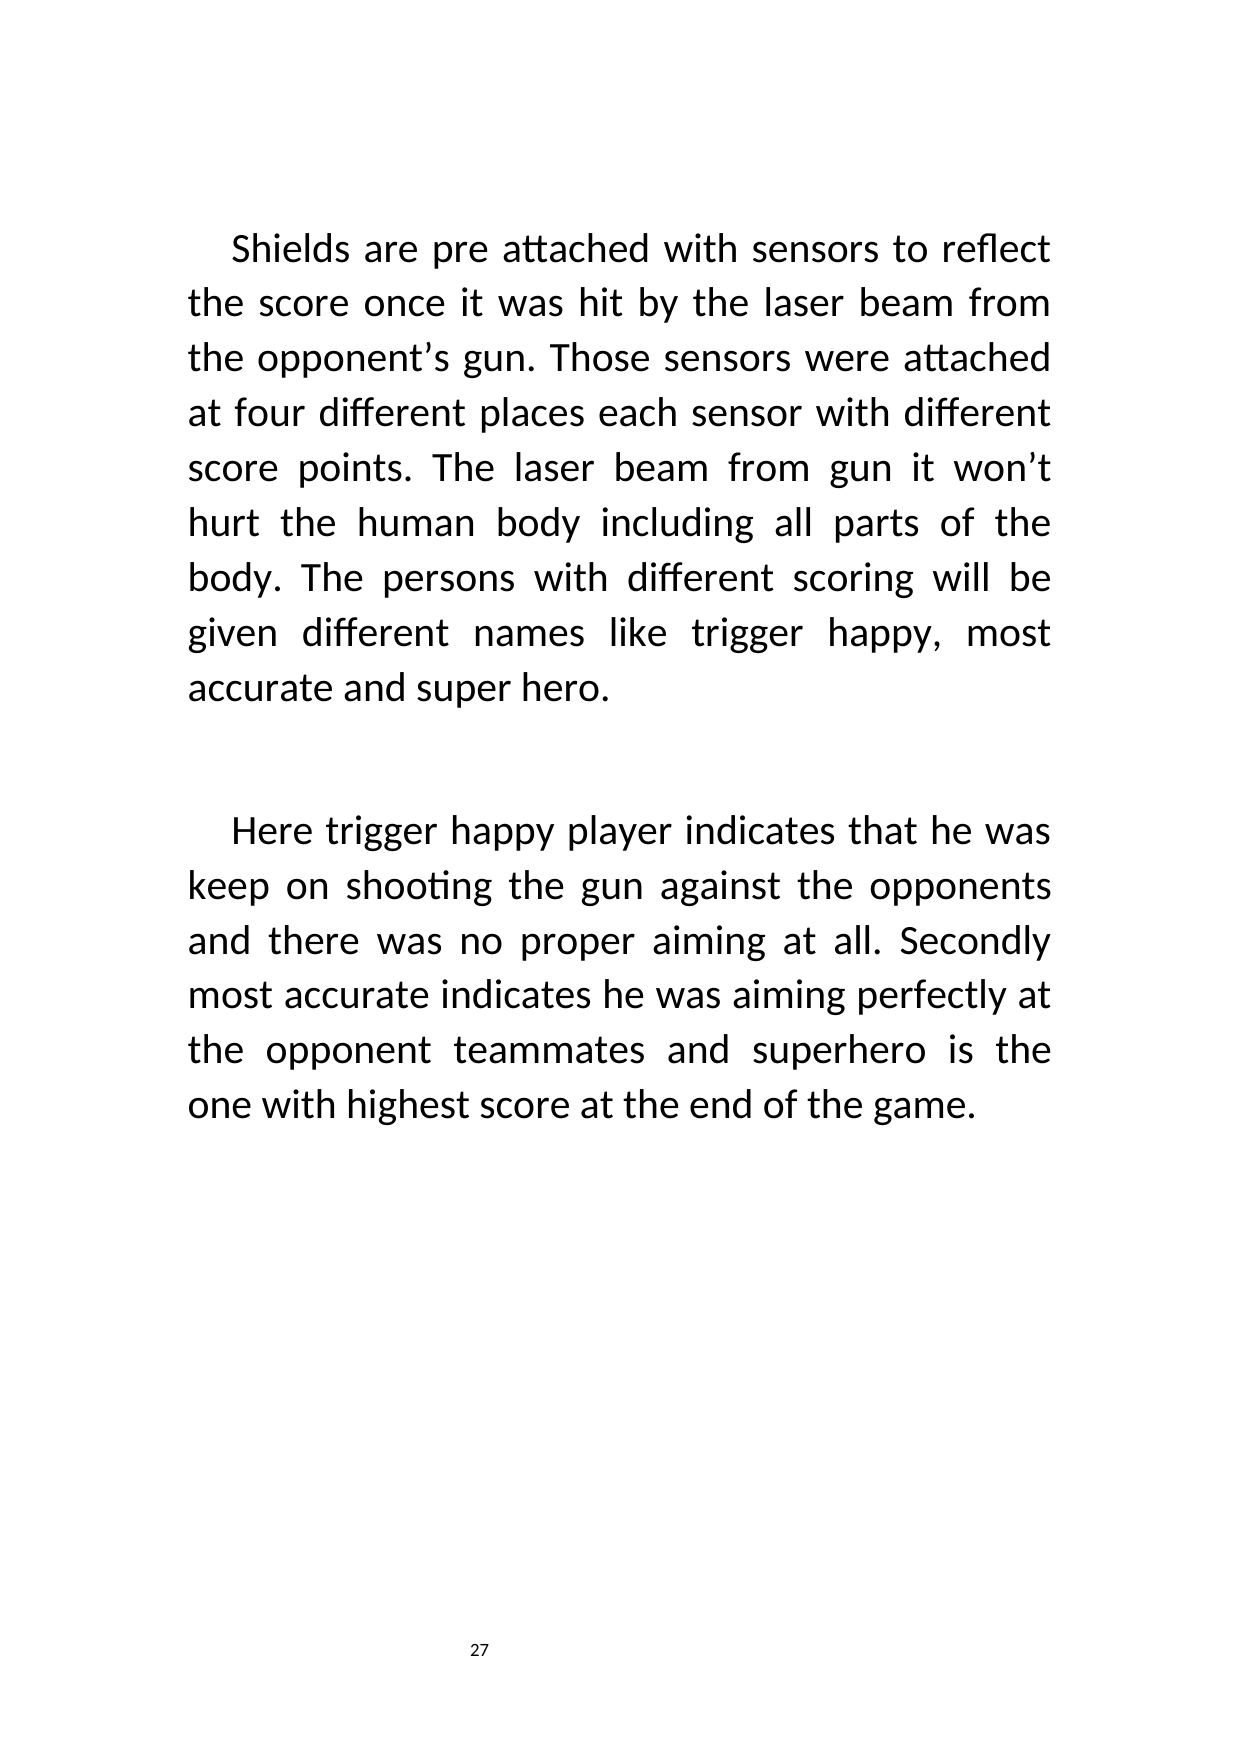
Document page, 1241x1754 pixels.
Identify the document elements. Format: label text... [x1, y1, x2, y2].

text Here trigger happy player indicates that he was keep on shooting the gun against the opponents and there was no proper aiming at all. Secondly most accurate indicates he was aiming perfectly at the opponent teammates and superhero is the one with highest score at the end of the game. [187, 804, 1053, 1129]
text Shields are pre attached with sensors to reflect the score once it was hit by the laser beam from the opponent’s gun. Those sensors were attached at four different places each sensor with different score points. The laser beam from gun it won’t hurt the human body including all parts of the body. The persons with different scoring will be given different names like trigger happy, most accurate and super hero. [187, 222, 1053, 712]
